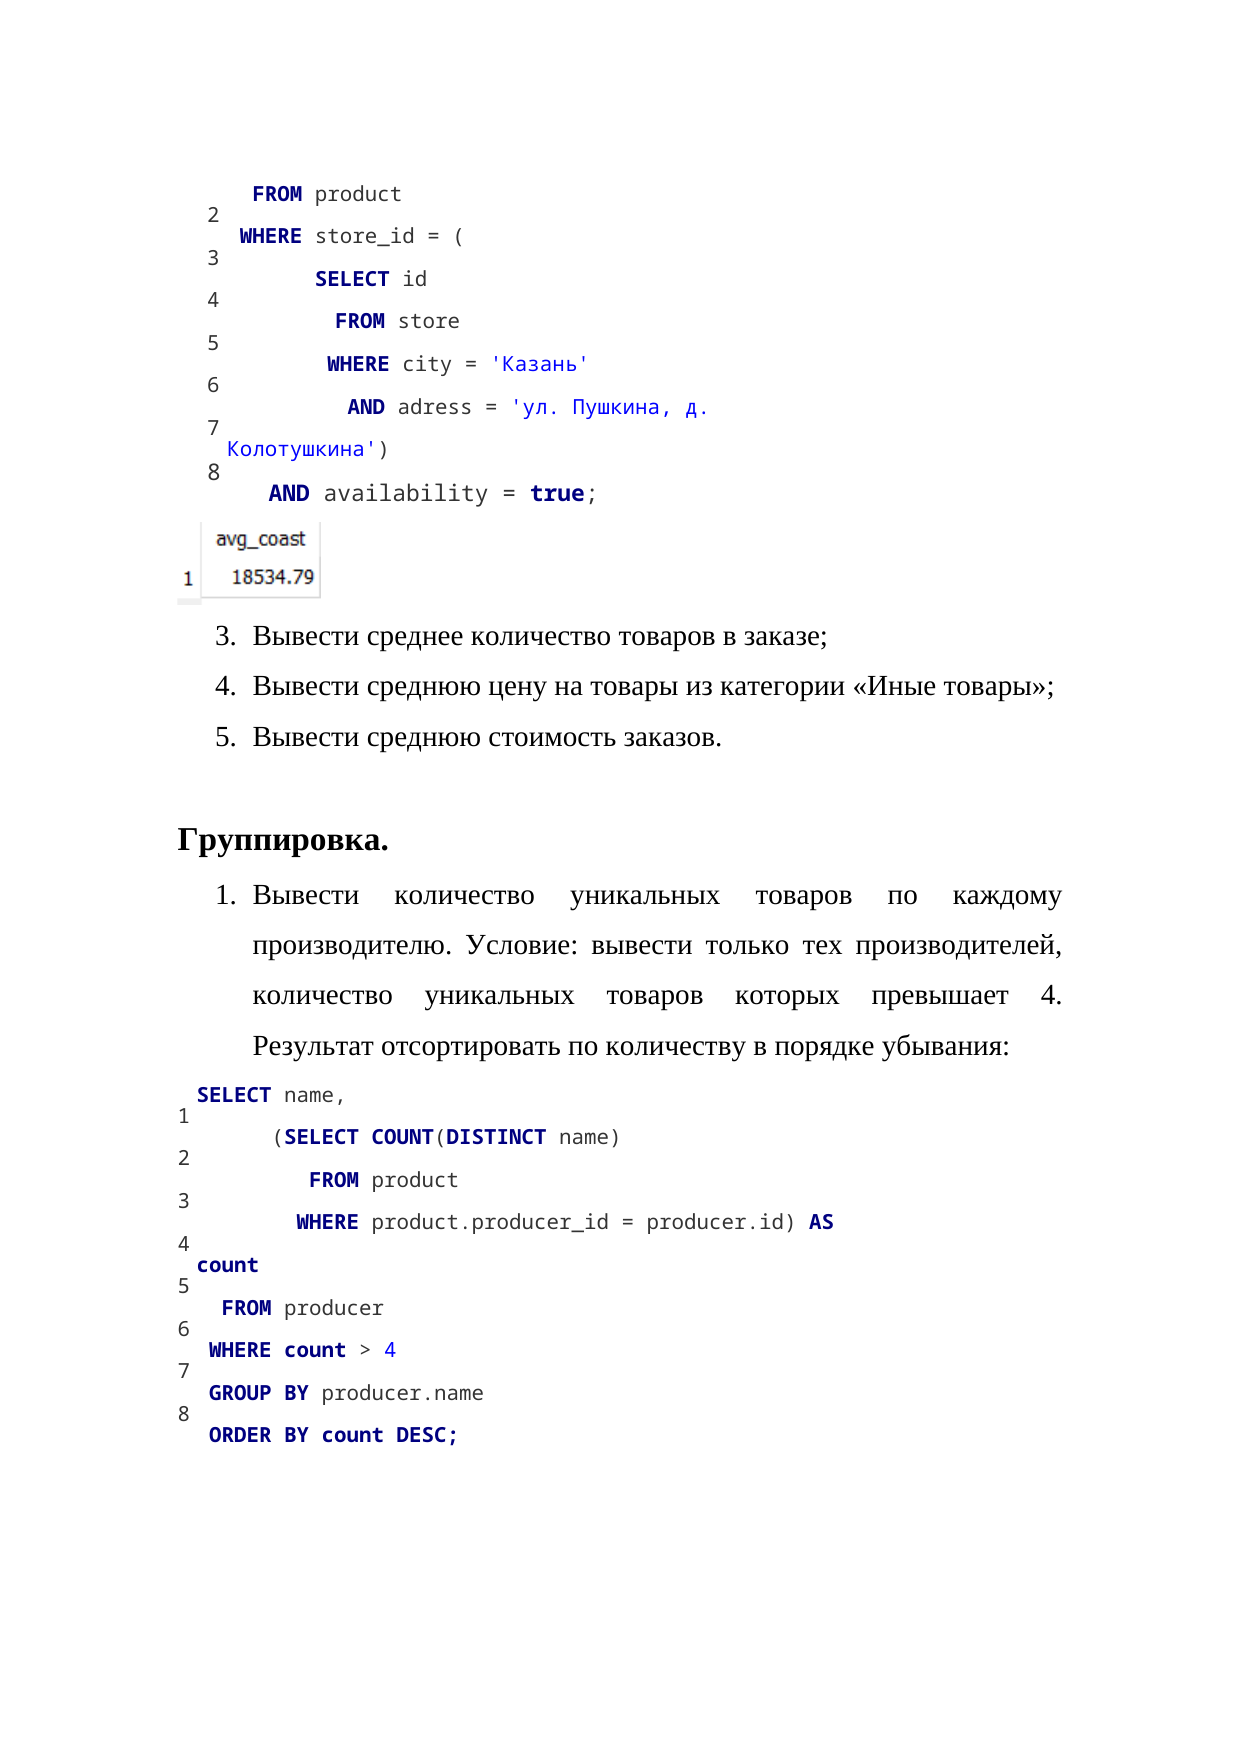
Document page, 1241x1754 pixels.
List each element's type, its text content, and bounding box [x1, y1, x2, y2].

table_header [226, 177, 844, 523]
list Вывести среднюю стоимость заказов. [215, 719, 1063, 752]
list Вывести количество уникальных товаров по каждому производителю. Условие: вывести только тех производителей, количество уникальных товаров которых превышает 4. Результат отсортировать по количеству в порядке убывания: [215, 877, 1063, 1061]
table_header 1 2 3 4 5 6 7 8 [205, 177, 226, 522]
table_header SELECT name, (SELECT COUNT(DISTINCT name) FROM product WHERE product.producer_id = producer.id) AS count FROM producer WHERE count > 4 GROUP BY producer.name ORDER BY count DESC; [195, 1078, 856, 1464]
list Вывести среднее количество товаров в заказе; [215, 618, 1063, 652]
list Вывести среднюю цену на товары из категории «Иные товары»; [215, 668, 1063, 702]
picture [177, 522, 321, 605]
text Группировка. [177, 819, 1063, 858]
table_header 1 2 3 4 5 6 7 8 [176, 1078, 195, 1464]
